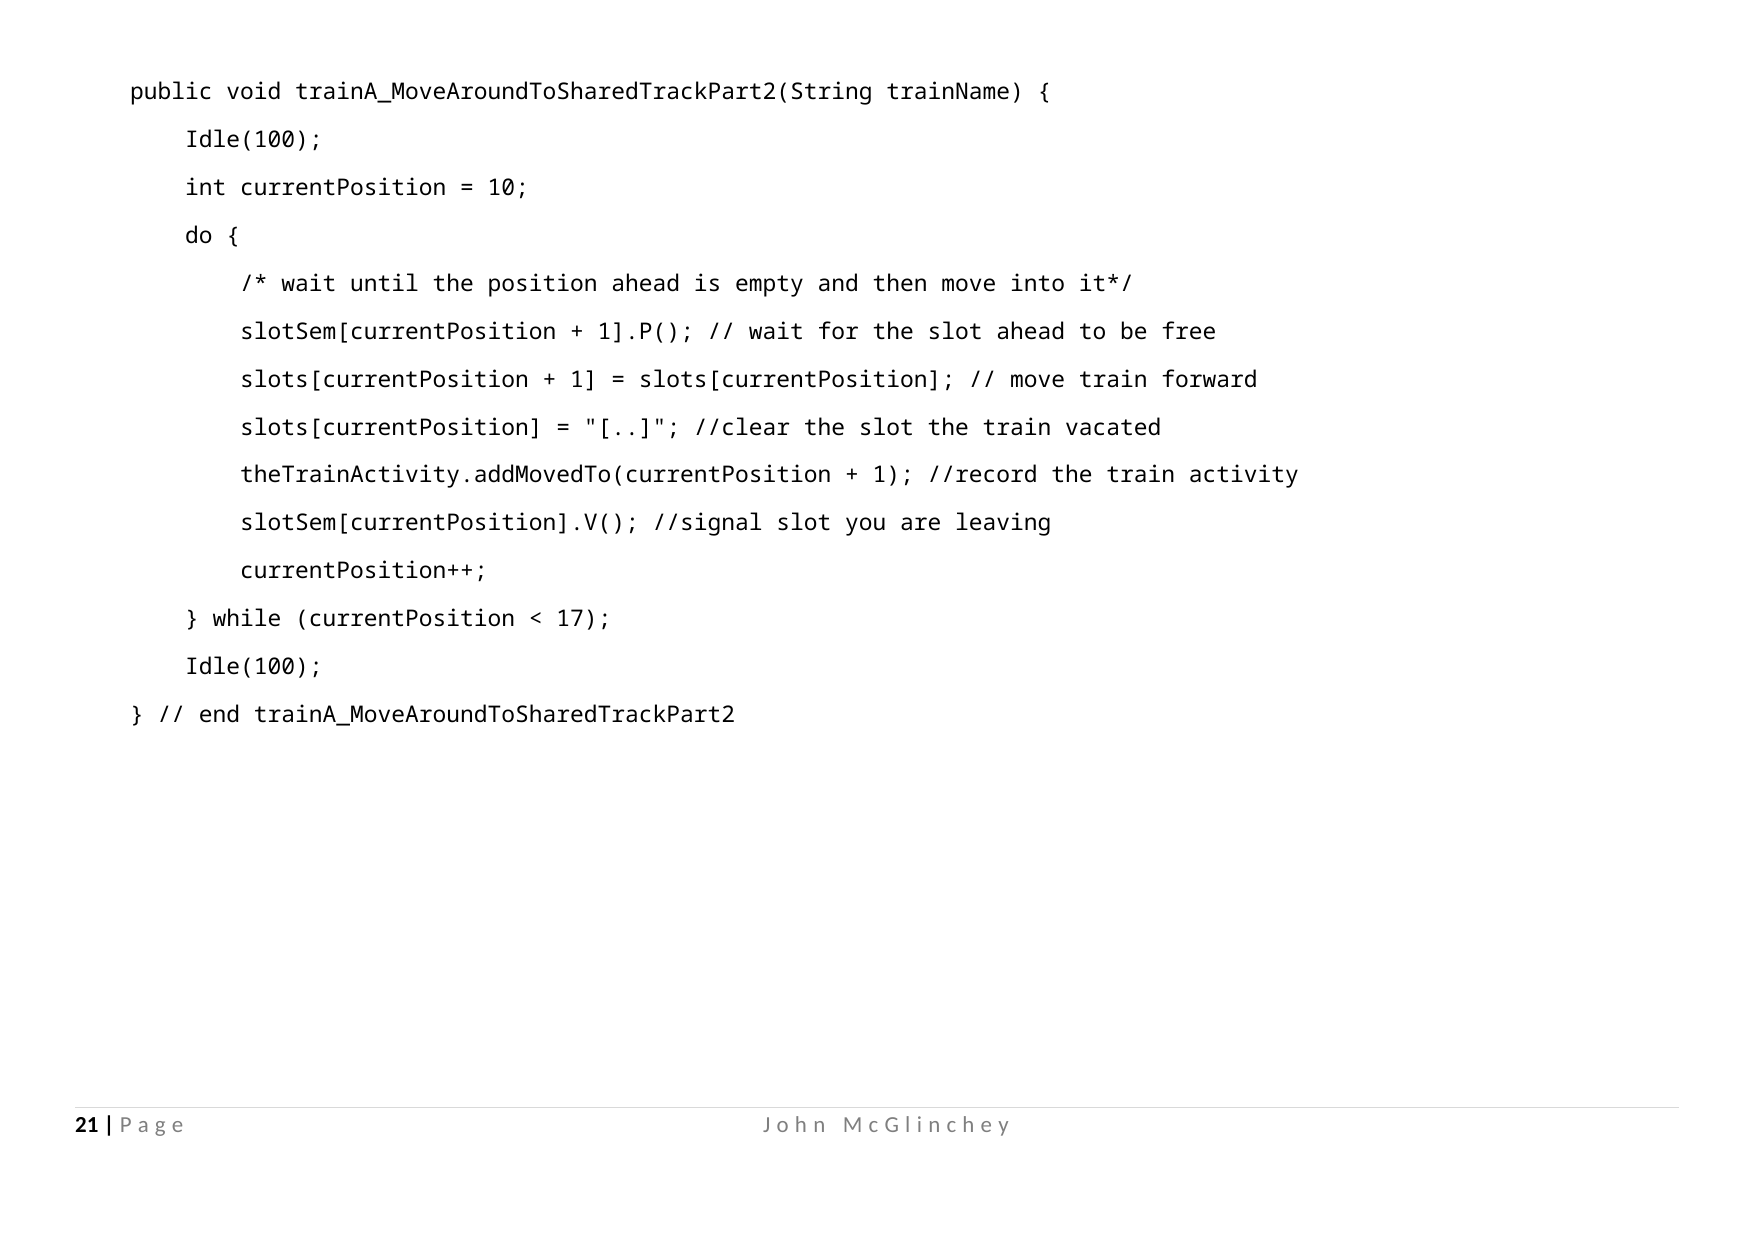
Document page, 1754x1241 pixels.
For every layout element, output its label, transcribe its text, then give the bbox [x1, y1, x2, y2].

text slots[currentPosition + 1] = slots[currentPosition]; // move train forward [75, 362, 1679, 394]
text slotSem[currentPosition].V(); //signal slot you are leaving [75, 506, 1679, 537]
text theTrainActivity.addMovedTo(currentPosition + 1); //record the train activity [75, 458, 1679, 489]
text Idle(100); [75, 650, 1679, 681]
text } while (currentPosition < 17); [75, 602, 1679, 633]
text slotSem[currentPosition + 1].P(); // wait for the slot ahead to be free [75, 314, 1679, 346]
text } // end trainA_MoveAroundToSharedTrackPart2 [75, 698, 1679, 729]
text slots[currentPosition] = "[..]"; //clear the slot the train vacated [75, 410, 1679, 442]
text int currentPosition = 10; [75, 171, 1679, 202]
text do { [75, 219, 1679, 250]
text Idle(100); [75, 123, 1679, 154]
text /* wait until the position ahead is empty and then move into it*/ [75, 267, 1679, 298]
text public void trainA_MoveAroundToSharedTrackPart2(String trainName) { [75, 75, 1679, 106]
text currentPosition++; [75, 554, 1679, 585]
